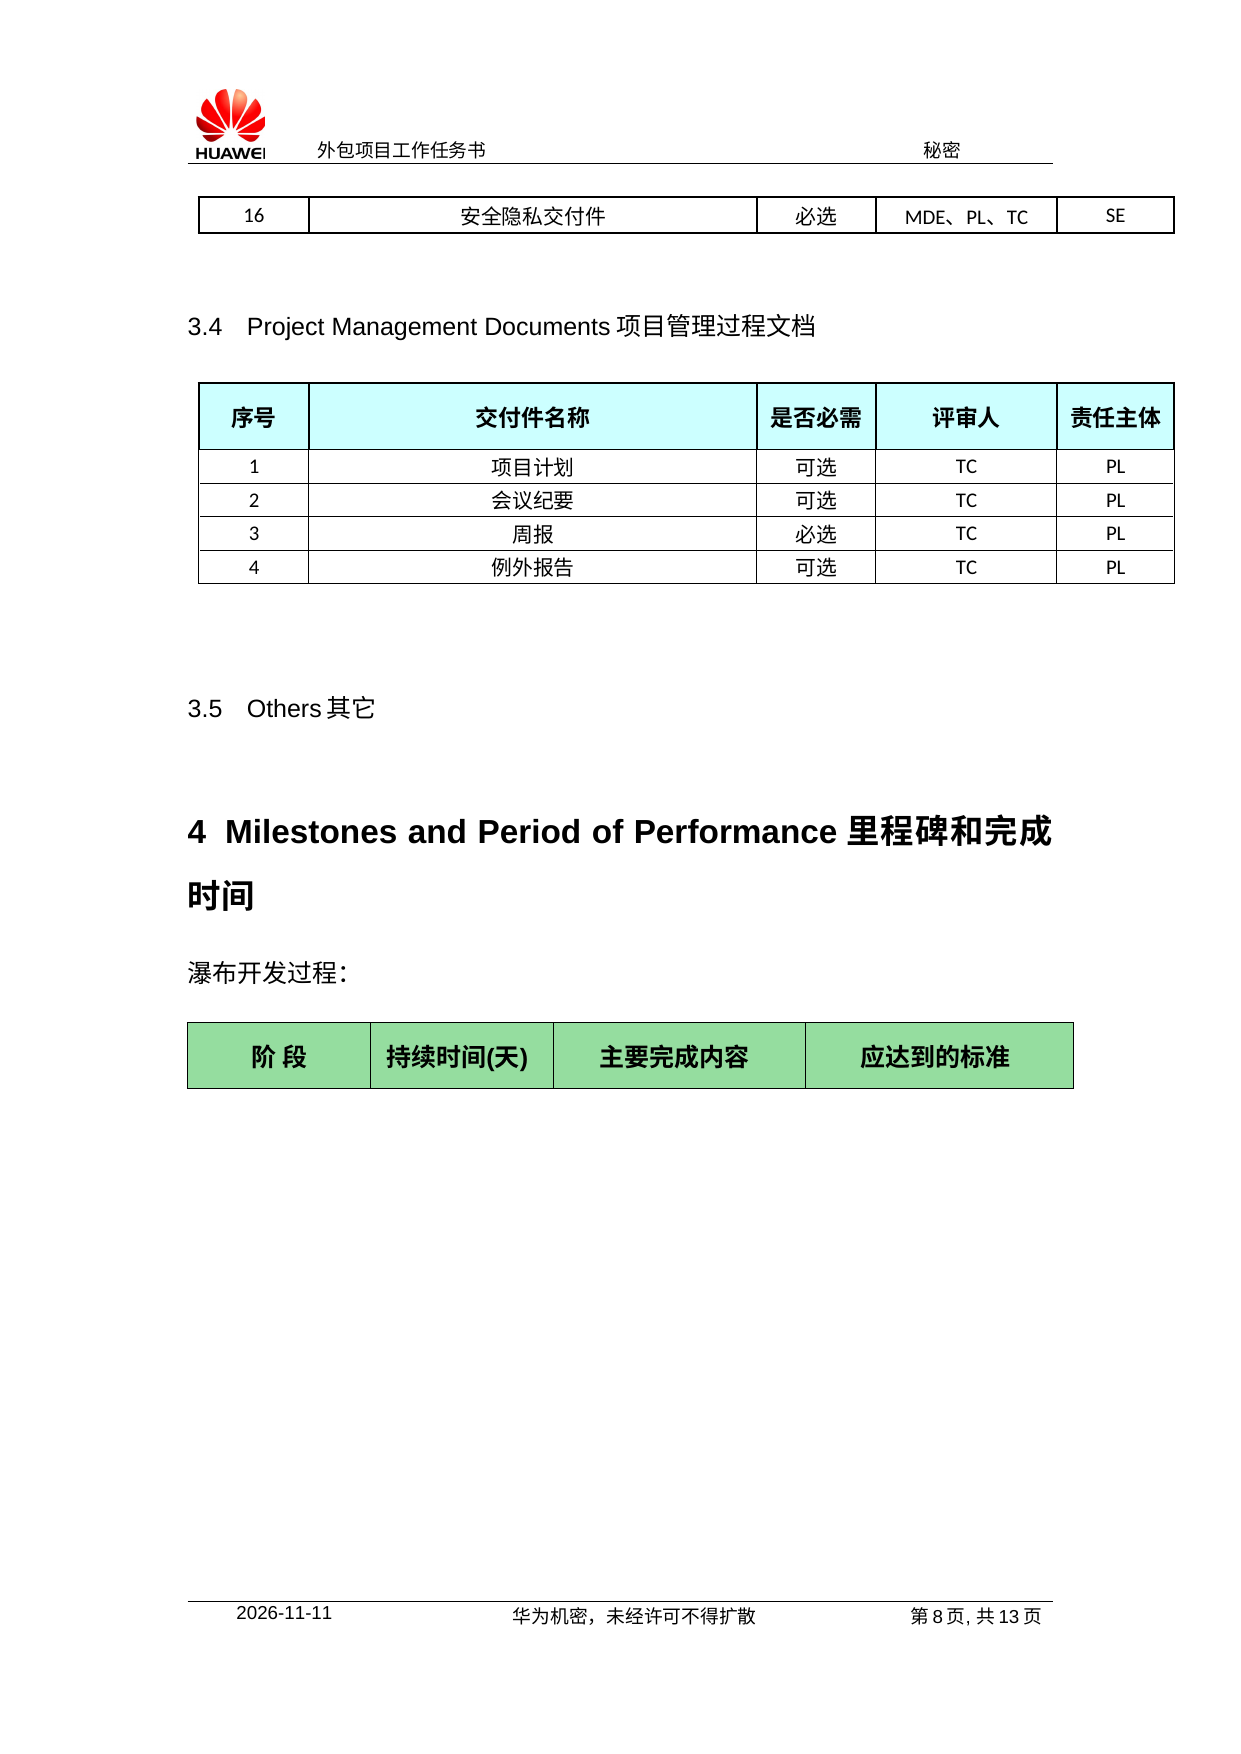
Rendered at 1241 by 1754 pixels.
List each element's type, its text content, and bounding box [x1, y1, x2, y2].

table_header 阶 段 [188, 1023, 370, 1088]
table_cell 例外报告 [309, 551, 756, 583]
subtitle Milestones and Period of Performance里程碑和完成时间 [187, 797, 1053, 927]
table_cell 2 [199, 483, 308, 516]
table_cell 周报 [309, 517, 756, 549]
table_cell PL [1057, 483, 1174, 516]
table_cell 可选 [757, 450, 875, 482]
table_cell 必选 [757, 517, 875, 549]
table_cell PL [1057, 516, 1174, 549]
table_cell 必选 [758, 198, 875, 232]
table_header 是否必需 [758, 384, 875, 449]
table_cell 项目计划 [309, 450, 756, 482]
table_cell 1 [199, 450, 308, 482]
table_cell TC [876, 551, 1056, 583]
table_cell TC [876, 484, 1056, 516]
picture [196, 89, 265, 159]
subtitle Project Management Documents项目管理过程文档 [187, 292, 1053, 357]
text 瀑布开发过程： [187, 939, 1053, 1004]
table_header 应达到的标准 [806, 1023, 1073, 1088]
table_cell PL [1057, 550, 1174, 583]
table_cell TC [876, 450, 1056, 482]
table_cell PL [1057, 450, 1174, 482]
table_cell 3 [199, 516, 308, 549]
table_header 责任主体 [1058, 384, 1173, 449]
table_cell 会议纪要 [309, 484, 756, 516]
table_cell 4 [199, 550, 308, 583]
subtitle Others其它 [187, 674, 1053, 739]
table_header 持续时间(天) [371, 1023, 553, 1088]
table_header 主要完成内容 [554, 1023, 805, 1088]
table_cell 可选 [757, 551, 875, 583]
table_header 评审人 [877, 384, 1056, 449]
table_header 序号 [200, 384, 308, 449]
table_header 交付件名称 [310, 384, 756, 449]
table_cell MDE、PL、TC [877, 198, 1056, 232]
table_cell TC [876, 517, 1056, 549]
table_cell 16 [200, 198, 308, 232]
table_cell 安全隐私交付件 [310, 198, 756, 232]
table_cell SE [1058, 198, 1173, 232]
table_cell 可选 [757, 484, 875, 516]
